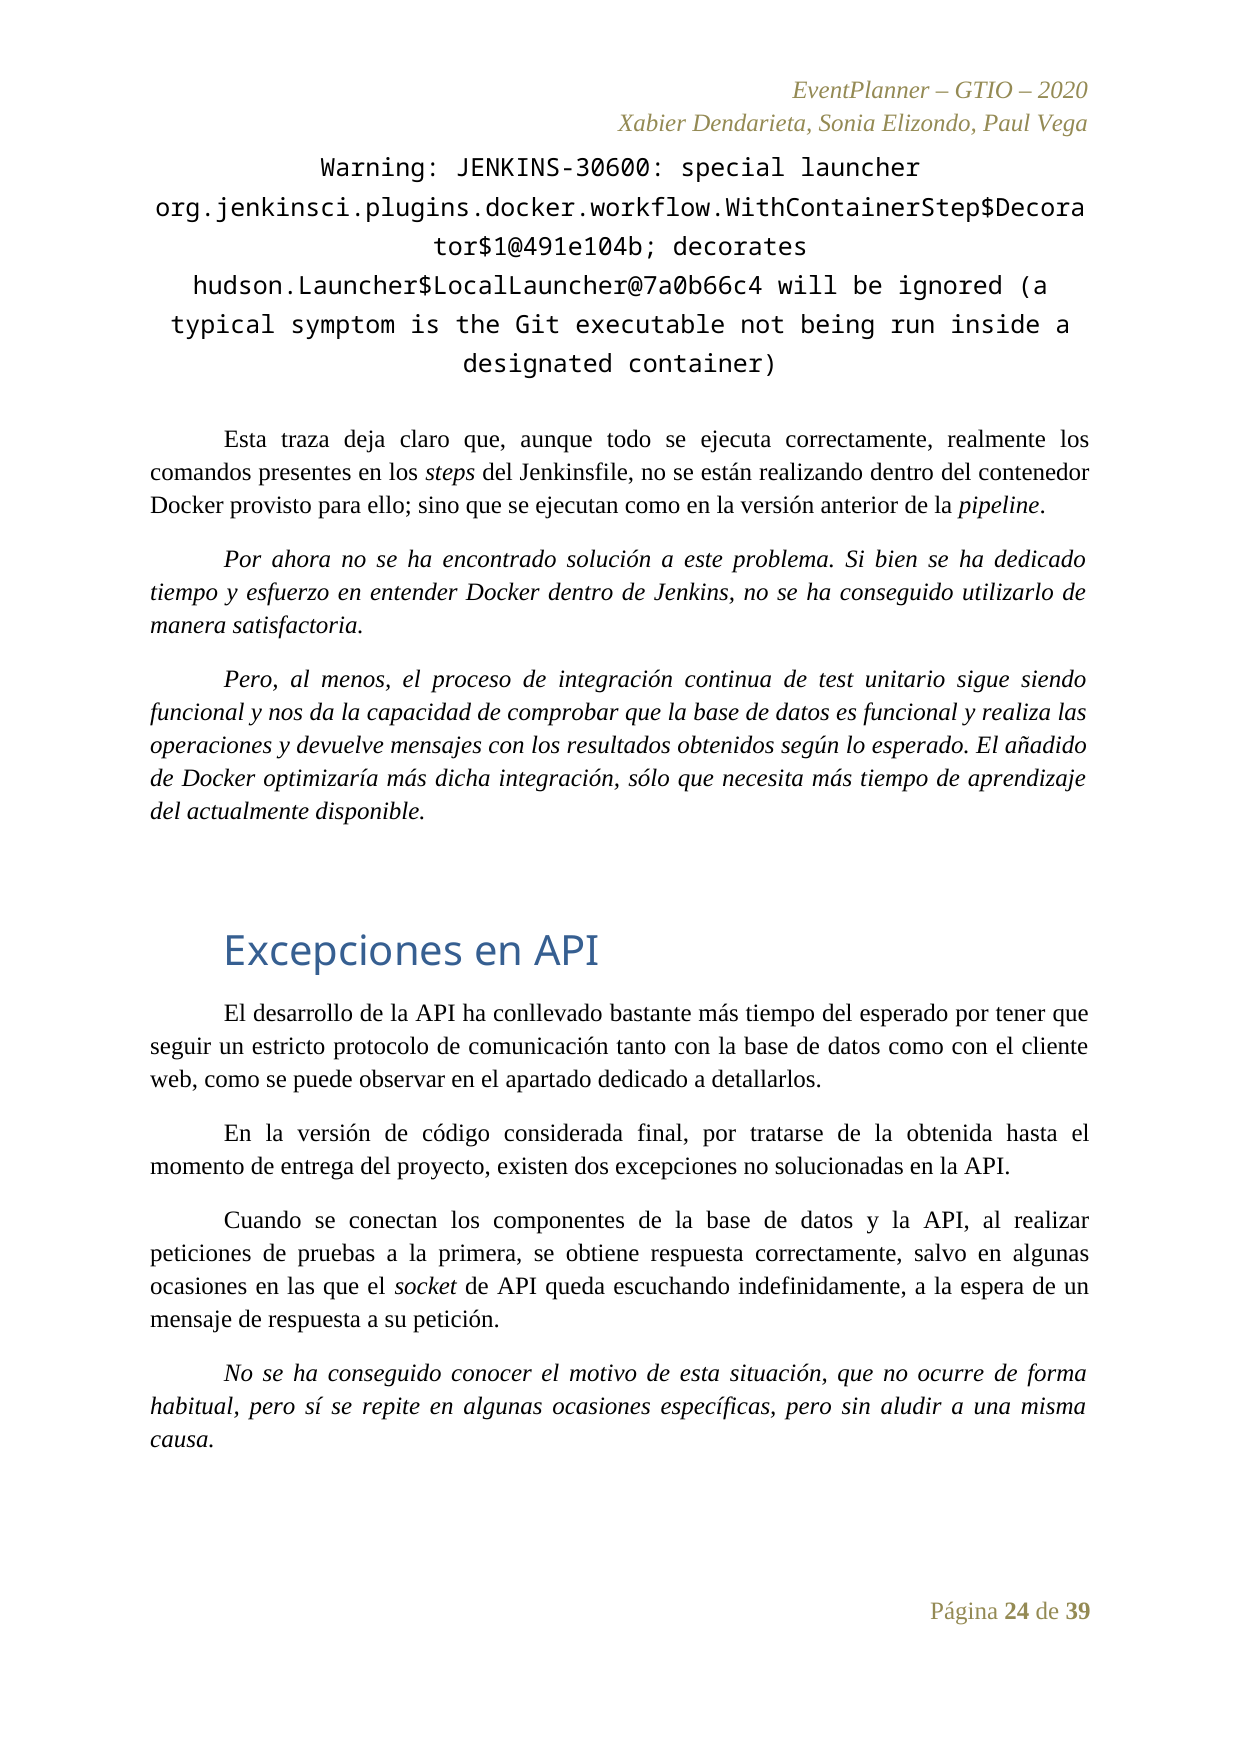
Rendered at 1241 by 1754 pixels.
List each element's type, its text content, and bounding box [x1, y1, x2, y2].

subtitle Excepciones en API [150, 920, 1090, 977]
text Warning: JENKINS-30600: special launcher org.jenkinsci.plugins.docker.workflow.WithContainerStep$Decorator$1@491e104b; decorates hudson.Launcher$LocalLauncher@7a0b66c4 will be ignored (a typical symptom is the Git executable not being run inside a designated container) [150, 150, 1090, 380]
text Por ahora no se ha encontrado solución a este problema. Si bien se ha dedicado tiempo y esfuerzo en entender Docker dentro de Jenkins, no se ha conseguido utilizarlo de manera satisfactoria. [150, 544, 1090, 639]
text El desarrollo de la API ha conllevado bastante más tiempo del esperado por tener que seguir un estricto protocolo de comunicación tanto con la base de datos como con el cliente web, como se puede observar en el apartado dedicado a detallarlos. [150, 998, 1090, 1093]
text No se ha conseguido conocer el motivo de esta situación, que no ocurre de forma habitual, pero sí se repite en algunas ocasiones específicas, pero sin aludir a una misma causa. [150, 1358, 1090, 1453]
text En la versión de código considerada final, por tratarse de la obtenida hasta el momento de entrega del proyecto, existen dos excepciones no solucionadas en la API. [150, 1118, 1090, 1180]
text Esta traza deja claro que, aunque todo se ejecuta correctamente, realmente los comandos presentes en los steps del Jenkinsfile, no se están realizando dentro del contenedor Docker provisto para ello; sino que se ejecutan como en la versión anterior de la pipeline. [150, 424, 1090, 519]
text Cuando se conectan los componentes de la base de datos y la API, al realizar peticiones de pruebas a la primera, se obtiene respuesta correctamente, salvo en algunas ocasiones en las que el socket de API queda escuchando indefinidamente, a la espera de un mensaje de respuesta a su petición. [150, 1205, 1090, 1333]
text Pero, al menos, el proceso de integración continua de test unitario sigue siendo funcional y nos da la capacidad de comprobar que la base de datos es funcional y realiza las operaciones y devuelve mensajes con los resultados obtenidos según lo esperado. El añadido de Docker optimizaría más dicha integración, sólo que necesita más tiempo de aprendizaje del actualmente disponible. [150, 664, 1090, 825]
